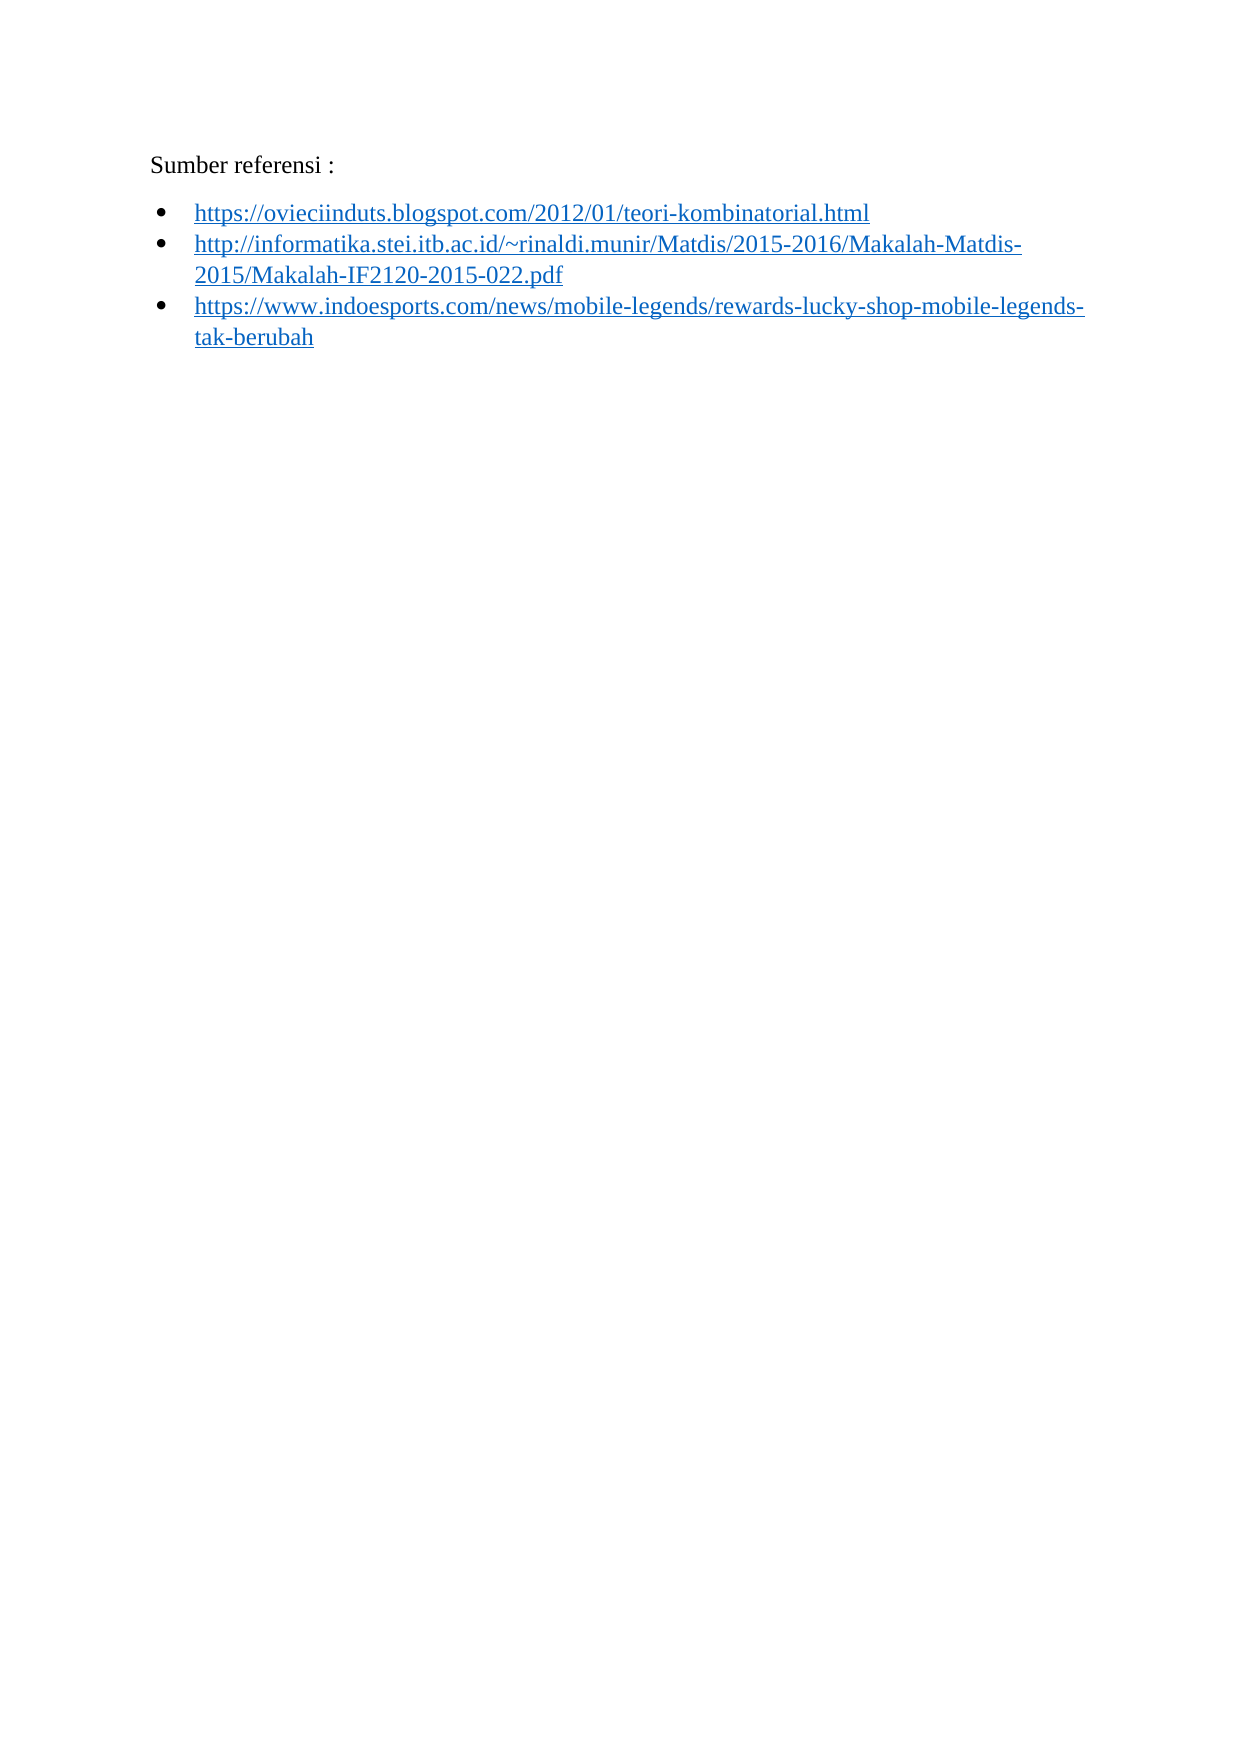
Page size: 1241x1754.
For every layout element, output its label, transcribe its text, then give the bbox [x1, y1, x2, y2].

list https://ovieciinduts.blogspot.com/2012/01/teori-kombinatorial.html [157, 198, 1090, 226]
list https://www.indoesports.com/news/mobile-legends/rewards-lucky-shop-mobile-legends-tak-berubah [157, 291, 1090, 351]
text Sumber referensi : [150, 150, 1090, 179]
list http://informatika.stei.itb.ac.id/~rinaldi.munir/Matdis/2015-2016/Makalah-Matdis-2015/Makalah-IF2120-2015-022.pdf [157, 229, 1090, 288]
